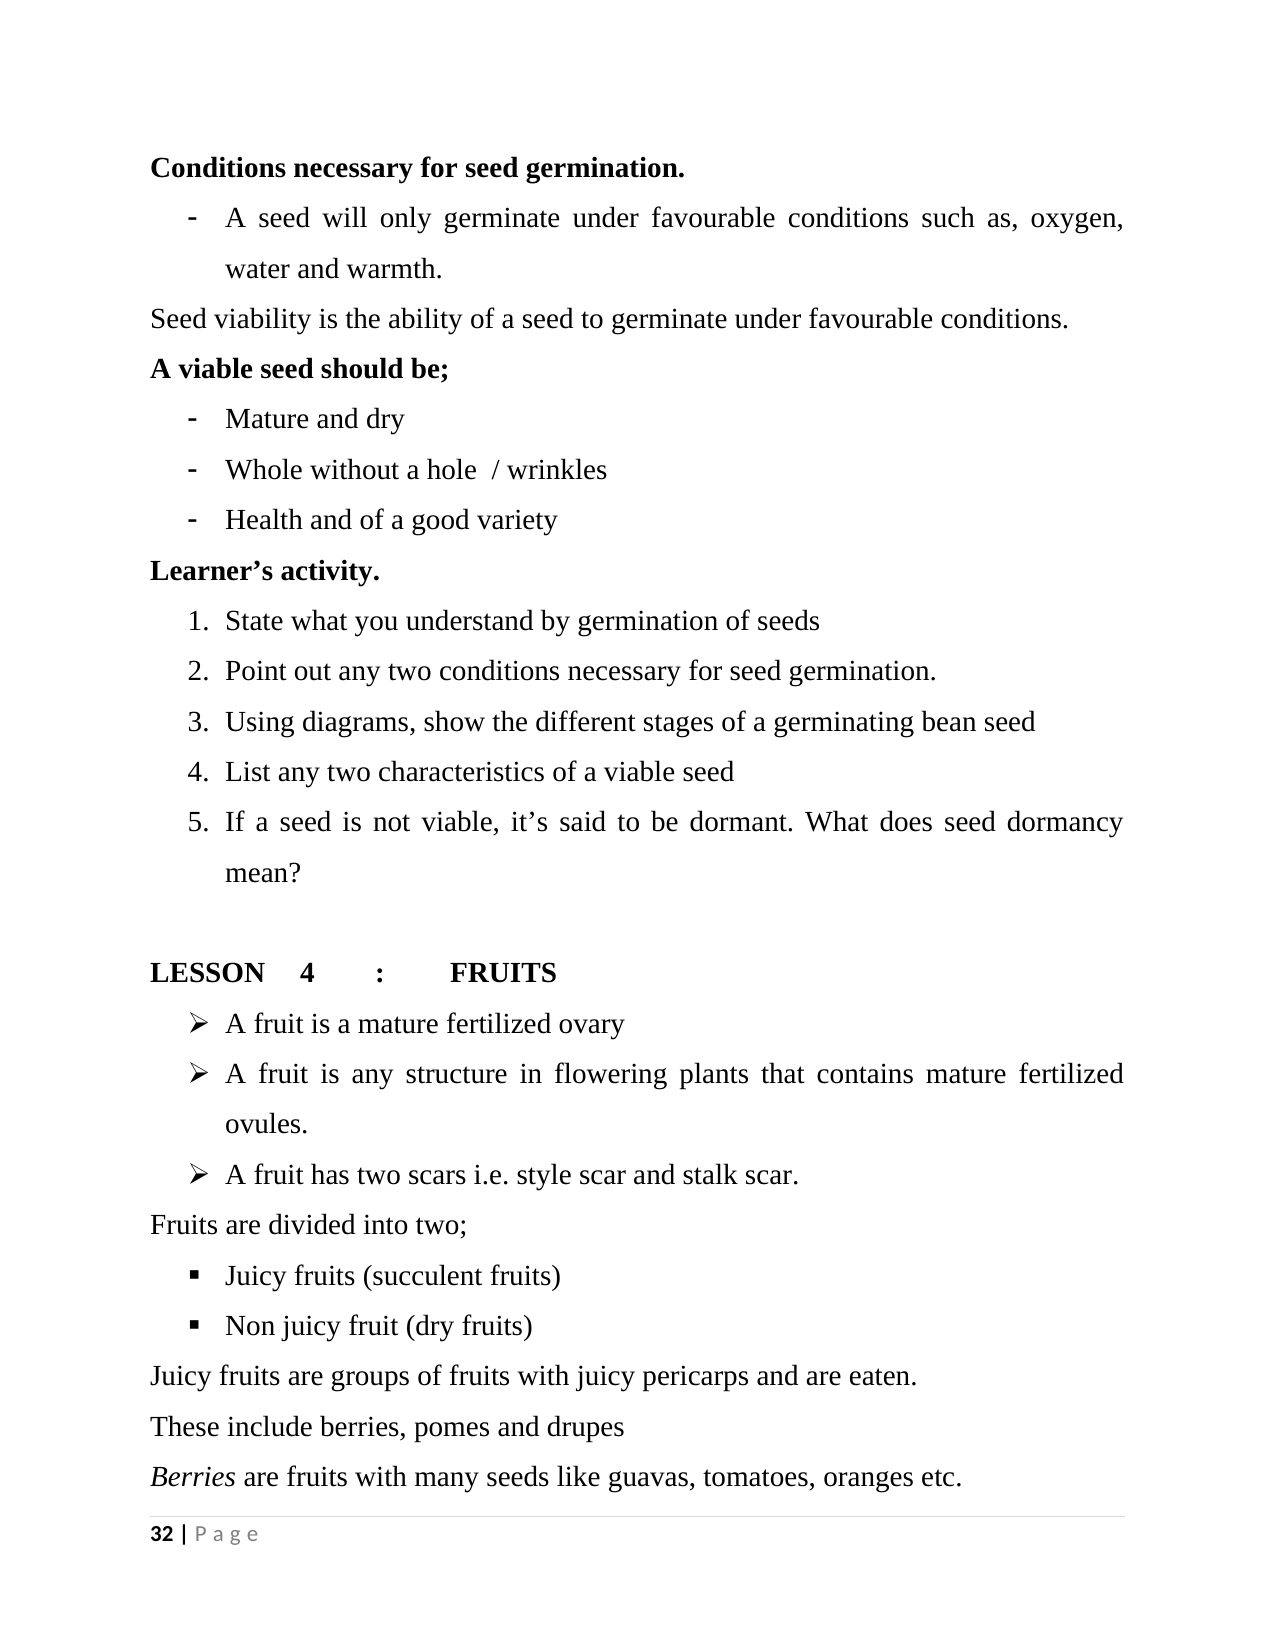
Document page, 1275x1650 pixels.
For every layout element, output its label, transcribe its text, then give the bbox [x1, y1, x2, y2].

list Health and of a good variety [187, 502, 1125, 536]
list Point out any two conditions necessary for seed germination. [187, 653, 1125, 687]
text Learner’s activity. [150, 553, 1125, 586]
text Conditions necessary for seed germination. [150, 150, 1125, 183]
list State what you understand by germination of seeds [187, 603, 1125, 637]
list A fruit is any structure in flowering plants that contains mature fertilized ovules. [187, 1056, 1125, 1140]
list A seed will only germinate under favourable conditions such as, oxygen, water and warmth. [187, 200, 1125, 284]
text These include berries, pomes and drupes [150, 1409, 1125, 1442]
list List any two characteristics of a viable seed [187, 754, 1125, 788]
text Fruits are divided into two; [150, 1207, 1125, 1241]
list Using diagrams, show the different stages of a germinating bean seed [187, 704, 1125, 737]
list Mature and dry [187, 402, 1125, 435]
list Whole without a hole / wrinkles [187, 452, 1125, 486]
list Non juicy fruit (dry fruits) [187, 1308, 1125, 1342]
text Berries are fruits with many seeds like guavas, tomatoes, oranges etc. [150, 1459, 1125, 1493]
list A fruit has two scars i.e. style scar and stalk scar. [187, 1157, 1125, 1191]
text A viable seed should be; [150, 351, 1125, 385]
list A fruit is a mature fertilized ovary [187, 1006, 1125, 1039]
text LESSON 4 : FRUITS [150, 955, 1125, 989]
list If a seed is not viable, it’s said to be dormant. What does seed dormancy mean? [187, 804, 1125, 888]
text Juicy fruits are groups of fruits with juicy pericarps and are eaten. [150, 1358, 1125, 1392]
list Juicy fruits (succulent fruits) [187, 1258, 1125, 1291]
text Seed viability is the ability of a seed to germinate under favourable conditions. [150, 301, 1125, 334]
